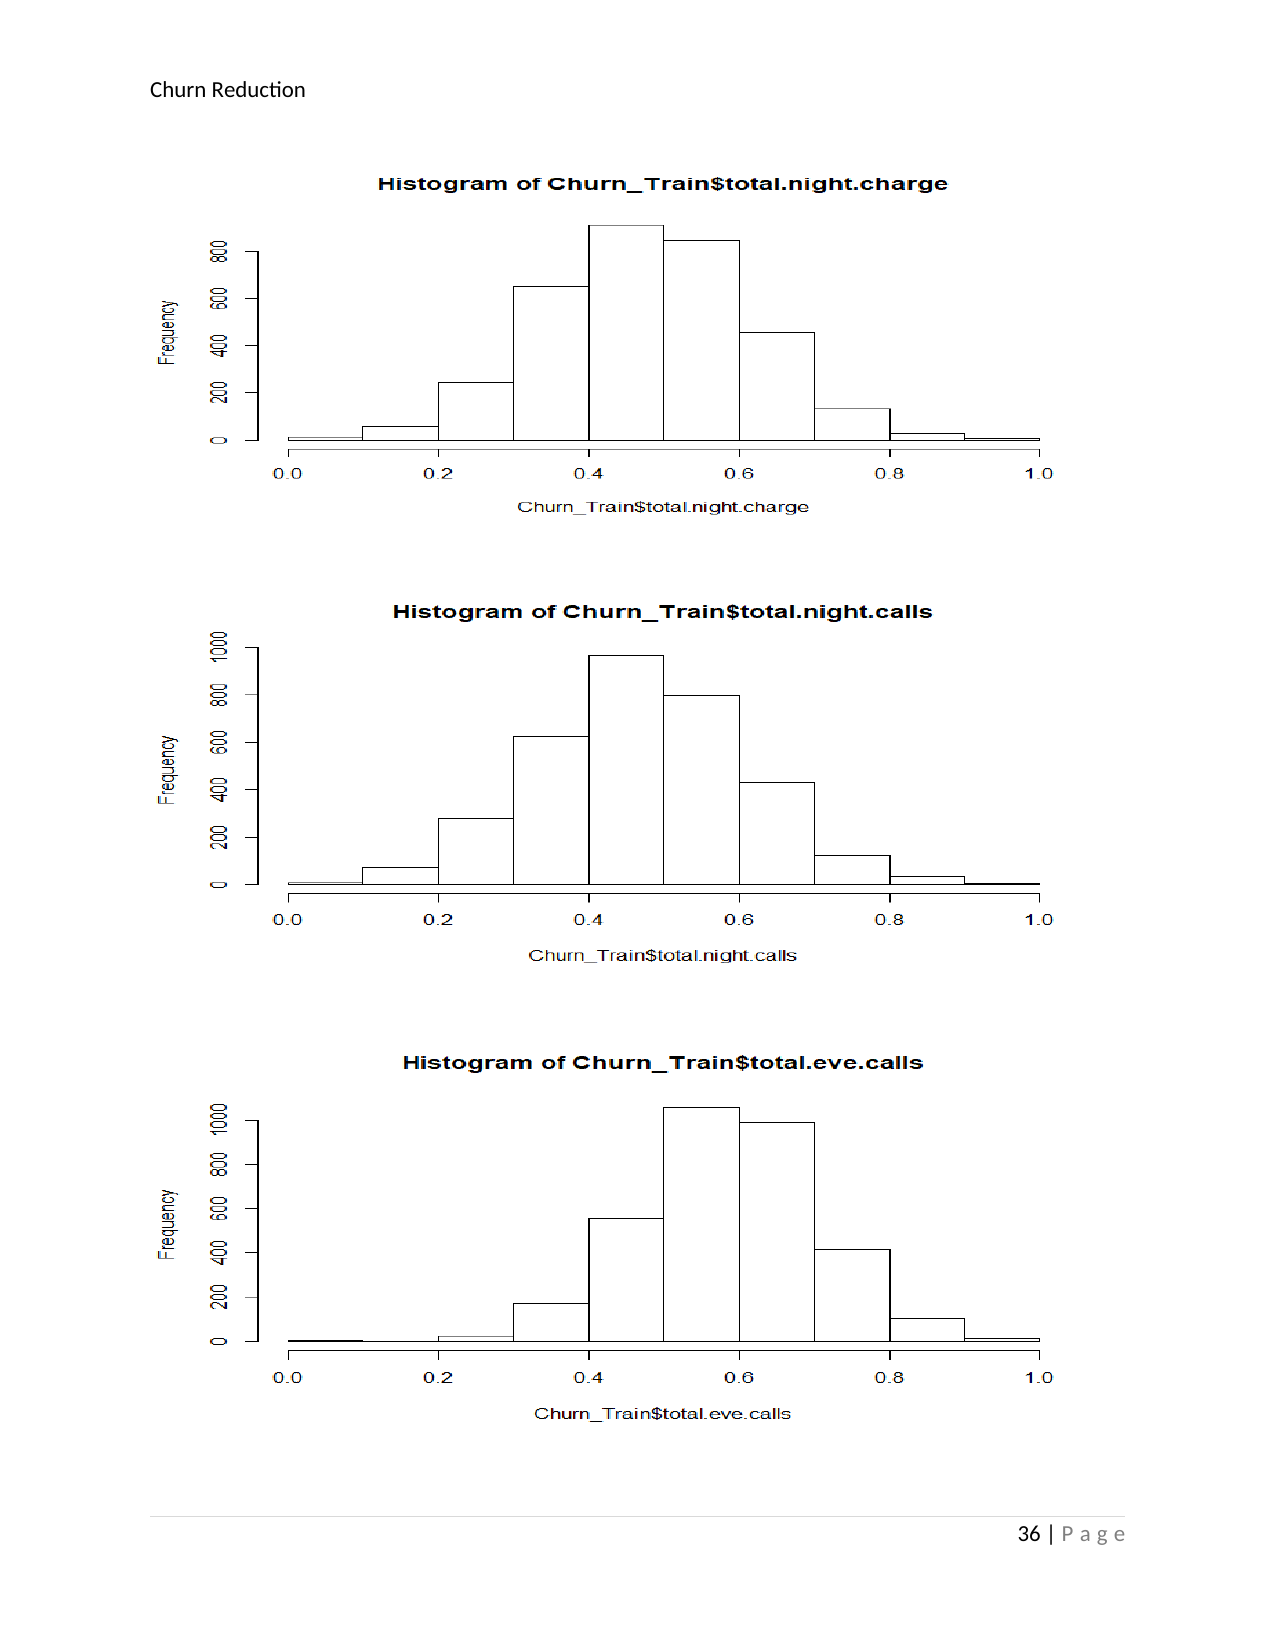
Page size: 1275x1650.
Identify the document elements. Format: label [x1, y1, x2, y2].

picture [150, 575, 1125, 982]
picture [150, 1025, 1125, 1441]
picture [150, 150, 1125, 532]
